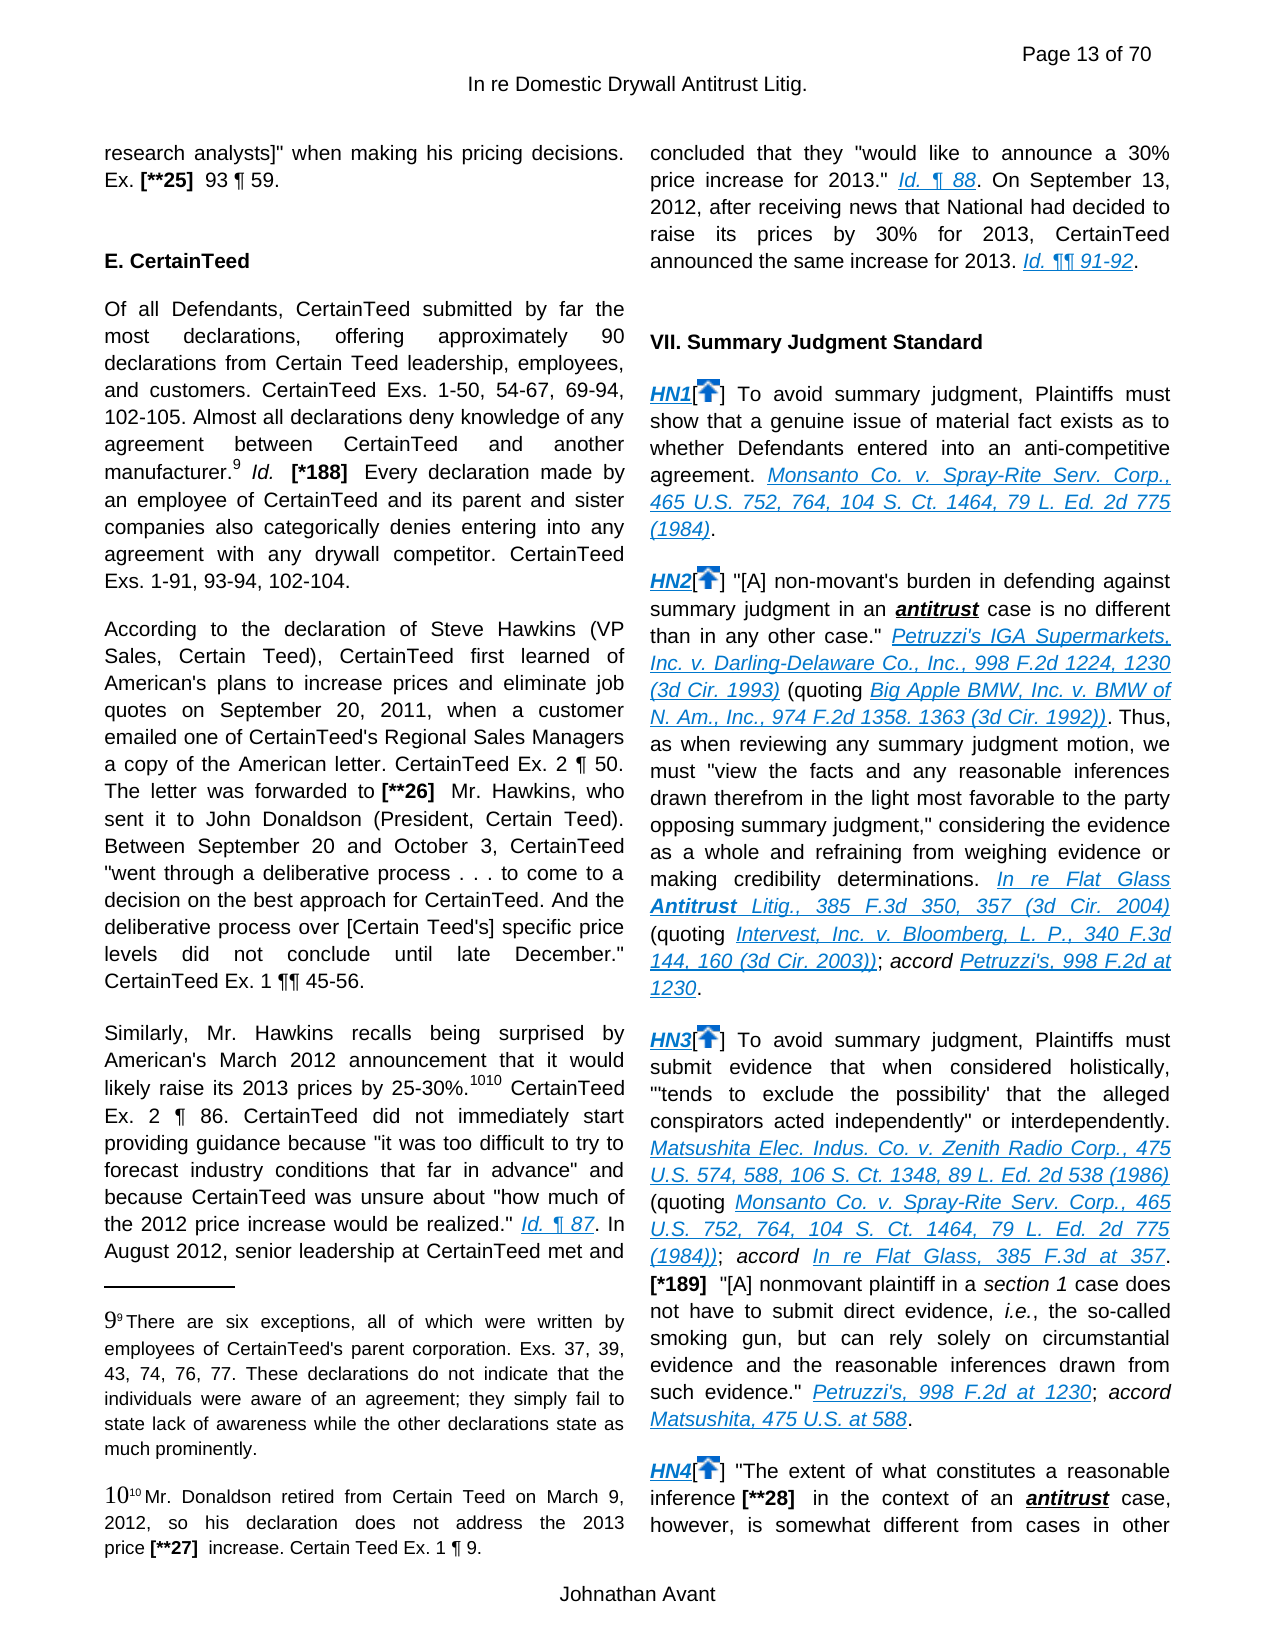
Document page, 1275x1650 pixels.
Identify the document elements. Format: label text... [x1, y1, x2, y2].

text Of all Defendants, CertainTeed submitted by far the most declarations, offering approximately 90 declarations from Certain Teed leadership, employees, and customers. CertainTeed Exs. 1-50, 54-67, 69-94, 102-105. Almost all declarations deny knowledge of any agreement between CertainTeed and another manufacturer.9 Id. [*188] Every declaration made by an employee of CertainTeed and its parent and sister companies also categorically denies entering into any agreement with any drywall competitor. CertainTeed Exs. 1-91, 93-94, 102-104. [104, 293, 625, 593]
text E. CertainTeed [104, 217, 625, 272]
picture [697, 1456, 720, 1479]
picture [697, 1025, 720, 1048]
picture [697, 379, 720, 402]
text VII. Summary Judgment Standard [650, 298, 1171, 354]
picture [697, 566, 720, 589]
text HN2[] "[A] non-movant's burden in defending against summary judgment in an antitrust case is no different than in any other case." Petruzzi's IGA Supermarkets, Inc. v. Darling-Delaware Co., Inc., 998 F.2d 1224, 1230 (3d Cir. 1993) (quoting Big Apple BMW, Inc. v. BMW of N. Am., Inc., 974 F.2d 1358. 1363 (3d Cir. 1992)). Thus, as when reviewing any summary judgment motion, we must "view the facts and any reasonable inferences drawn therefrom in the light most favorable to the party opposing summary judgment," considering the evidence as a whole and refraining from weighing evidence or making credibility determinations. In re Flat Glass Antitrust Litig., 385 F.3d 350, 357 (3d Cir. 2004) (quoting Intervest, Inc. v. Bloomberg, L. P., 340 F.3d 144, 160 (3d Cir. 2003)); accord Petruzzi's, 998 F.2d at 1230. [650, 673, 1171, 999]
text Similarly, Mr. Hawkins recalls being surprised by American's March 2012 announcement that it would likely raise its 2013 prices by 25-30%.10 CertainTeed Ex. 2 ¶ 86. CertainTeed did not immediately start providing guidance because "it was too difficult to try to forecast industry conditions that far in advance" and because CertainTeed was unsure about "how much of the 2012 price increase would be realized." Id. ¶ 87. In August 2012, senior leadership at CertainTeed met and concluded that they "would like to announce a 30% price increase for 2013." Id. ¶ 88. On September 13, 2012, after receiving news that National had decided to raise its prices by 30% for 2013, CertainTeed announced the same increase for 2013. Id. ¶¶ 91-92. [650, 137, 1171, 273]
text Similarly, Mr. Hawkins recalls being surprised by American's March 2012 announcement that it would likely raise its 2013 prices by 25-30%.10 CertainTeed Ex. 2 ¶ 86. CertainTeed did not immediately start providing guidance because "it was too difficult to try to forecast industry conditions that far in advance" and because CertainTeed was unsure about "how much of the 2012 price increase would be realized." Id. ¶ 87. In August 2012, senior leadership at CertainTeed met and concluded that they "would like to announce a 30% price increase for 2013." Id. ¶ 88. On September 13, 2012, after receiving news that National had decided to raise its prices by 30% for 2013, CertainTeed announced the same increase for 2013. Id. ¶¶ 91-92. [104, 1018, 625, 1263]
text HN1[] To avoid summary judgment, Plaintiffs must show that a genuine issue of material fact exists as to whether Defendants entered into an anti-competitive agreement. Monsanto Co. v. Spray-Rite Serv. Corp., 465 U.S. 752, 764, 104 S. Ct. 1464, 79 L. Ed. 2d 775 (1984). [650, 379, 1171, 511]
text HN3[] To avoid summary judgment, Plaintiffs must submit evidence that when considered holistically, "'tends to exclude the possibility' that the alleged conspirators acted independently" or interdependently. Matsushita Elec. Indus. Co. v. Zenith Radio Corp., 475 U.S. 574, 588, 106 S. Ct. 1348, 89 L. Ed. 2d 538 (1986) (quoting Monsanto Co. v. Spray-Rite Serv. Corp., 465 U.S. 752, 764, 104 S. Ct. 1464, 79 L. Ed. 2d 775 (1984)); accord In re Flat Glass, 385 F.3d at 357. [*189] "[A] nonmovant plaintiff in a section 1 case does not have to submit direct evidence, i.e., the so-called smoking gun, but can rely solely on circumstantial evidence and the reasonable inferences drawn from such evidence." Petruzzi's, 998 F.2d at 1230; accord Matsushita, 475 U.S. at 588. [650, 1024, 1171, 1157]
text HN2[] "[A] non-movant's burden in defending against summary judgment in an antitrust case is no different than in any other case." Petruzzi's IGA Supermarkets, Inc. v. Darling-Delaware Co., Inc., 998 F.2d 1224, 1230 (3d Cir. 1993) (quoting Big Apple BMW, Inc. v. BMW of N. Am., Inc., 974 F.2d 1358. 1363 (3d Cir. 1992)). Thus, as when reviewing any summary judgment motion, we must "view the facts and any reasonable inferences drawn therefrom in the light most favorable to the party opposing summary judgment," considering the evidence as a whole and refraining from weighing evidence or making credibility determinations. In re Flat Glass Antitrust Litig., 385 F.3d 350, 357 (3d Cir. 2004) (quoting Intervest, Inc. v. Bloomberg, L. P., 340 F.3d 144, 160 (3d Cir. 2003)); accord Petruzzi's, 998 F.2d at 1230. [650, 566, 1171, 672]
text According to the declaration of Steve Hawkins (VP Sales, Certain Teed), CertainTeed first learned of American's plans to increase prices and eliminate job quotes on September 20, 2011, when a customer emailed one of CertainTeed's Regional Sales Managers a copy of the American letter. CertainTeed Ex. 2 ¶ 50. The letter was forwarded to [**26] Mr. Hawkins, who sent it to John Donaldson (President, Certain Teed). Between September 20 and October 3, CertainTeed "went through a deliberative process . . . to come to a decision on the best approach for CertainTeed. And the deliberative process over [Certain Teed's] specific price levels did not conclude until late December." CertainTeed Ex. 1 ¶¶ 45-56. [104, 614, 625, 993]
text HN3[] To avoid summary judgment, Plaintiffs must submit evidence that when considered holistically, "'tends to exclude the possibility' that the alleged conspirators acted independently" or interdependently. Matsushita Elec. Indus. Co. v. Zenith Radio Corp., 475 U.S. 574, 588, 106 S. Ct. 1348, 89 L. Ed. 2d 538 (1986) (quoting Monsanto Co. v. Spray-Rite Serv. Corp., 465 U.S. 752, 764, 104 S. Ct. 1464, 79 L. Ed. 2d 775 (1984)); accord In re Flat Glass, 385 F.3d at 357. [*189] "[A] nonmovant plaintiff in a section 1 case does not have to submit direct evidence, i.e., the so-called smoking gun, but can rely solely on circumstantial evidence and the reasonable inferences drawn from such evidence." Petruzzi's, 998 F.2d at 1230; accord Matsushita, 475 U.S. at 588. [650, 1158, 1171, 1431]
